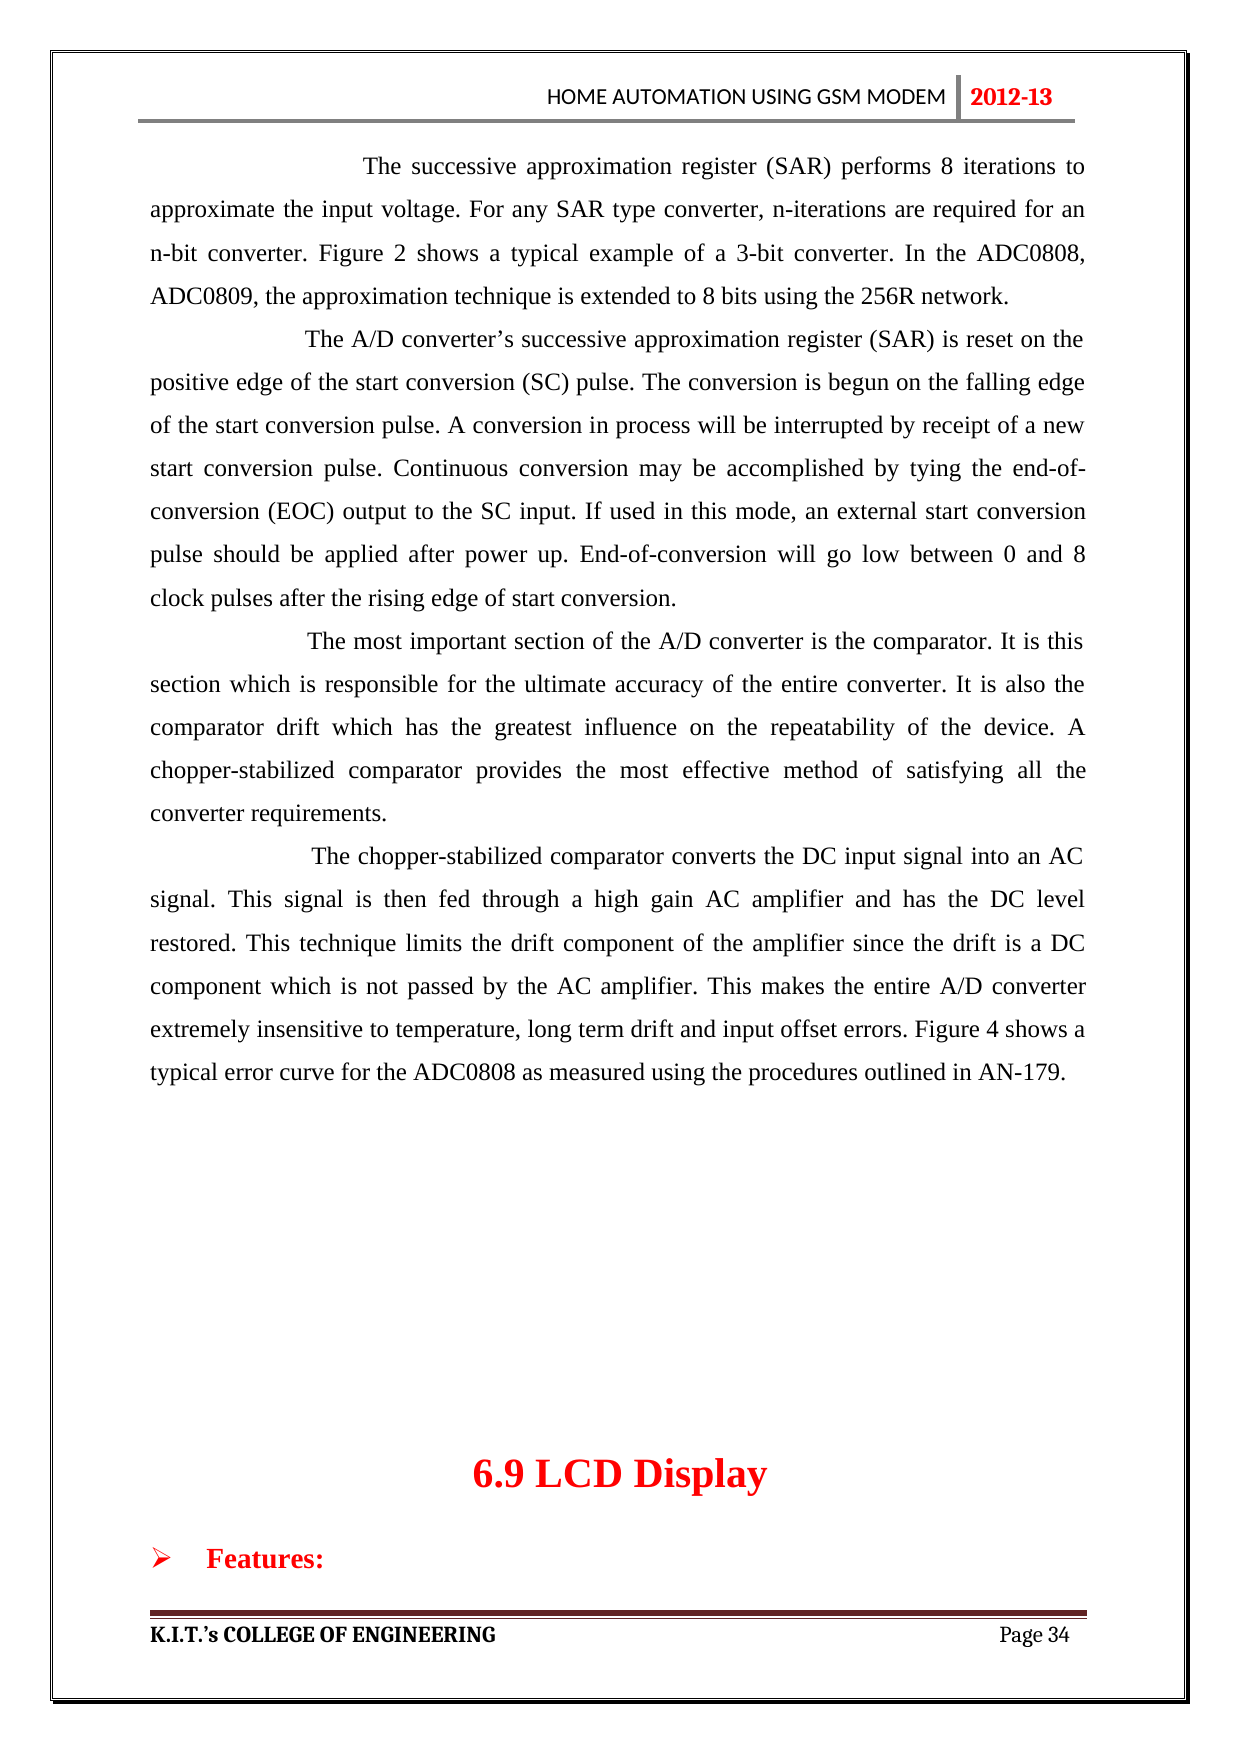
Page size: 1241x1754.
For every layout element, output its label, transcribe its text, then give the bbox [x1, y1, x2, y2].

text The chopper-stabilized comparator converts the DC input signal into an AC signal. This signal is then fed through a high gain AC amplifier and has the DC level restored. This technique limits the drift component of the amplifier since the drift is a DC component which is not passed by the AC amplifier. This makes the entire A/D converter extremely insensitive to temperature, long term drift and input offset errors. Figure 4 shows a typical error curve for the ADC0808 as measured using the procedures outlined in AN-179. [150, 841, 1087, 1086]
text 6.9 LCD Display [181, 1449, 1087, 1497]
list Features: [150, 1541, 1087, 1575]
text The successive approximation register (SAR) performs 8 iterations to approximate the input voltage. For any SAR type converter, n-iterations are required for an n-bit converter. Figure 2 shows a typical example of a 3-bit converter. In the ADC0808, ADC0809, the approximation technique is extended to 8 bits using the 256R network. [150, 151, 1087, 309]
text The A/D converter’s successive approximation register (SAR) is reset on the positive edge of the start conversion (SC) pulse. The conversion is begun on the falling edge of the start conversion pulse. A conversion in process will be interrupted by receipt of a new start conversion pulse. Continuous conversion may be accomplished by tying the end-of-conversion (EOC) output to the SC input. If used in this mode, an external start conversion pulse should be applied after power up. End-of-conversion will go low between 0 and 8 clock pulses after the rising edge of start conversion. [150, 324, 1087, 611]
text The most important section of the A/D converter is the comparator. It is this section which is responsible for the ultimate accuracy of the entire converter. It is also the comparator drift which has the greatest influence on the repeatability of the device. A chopper-stabilized comparator provides the most effective method of satisfying all the converter requirements. [150, 626, 1087, 827]
